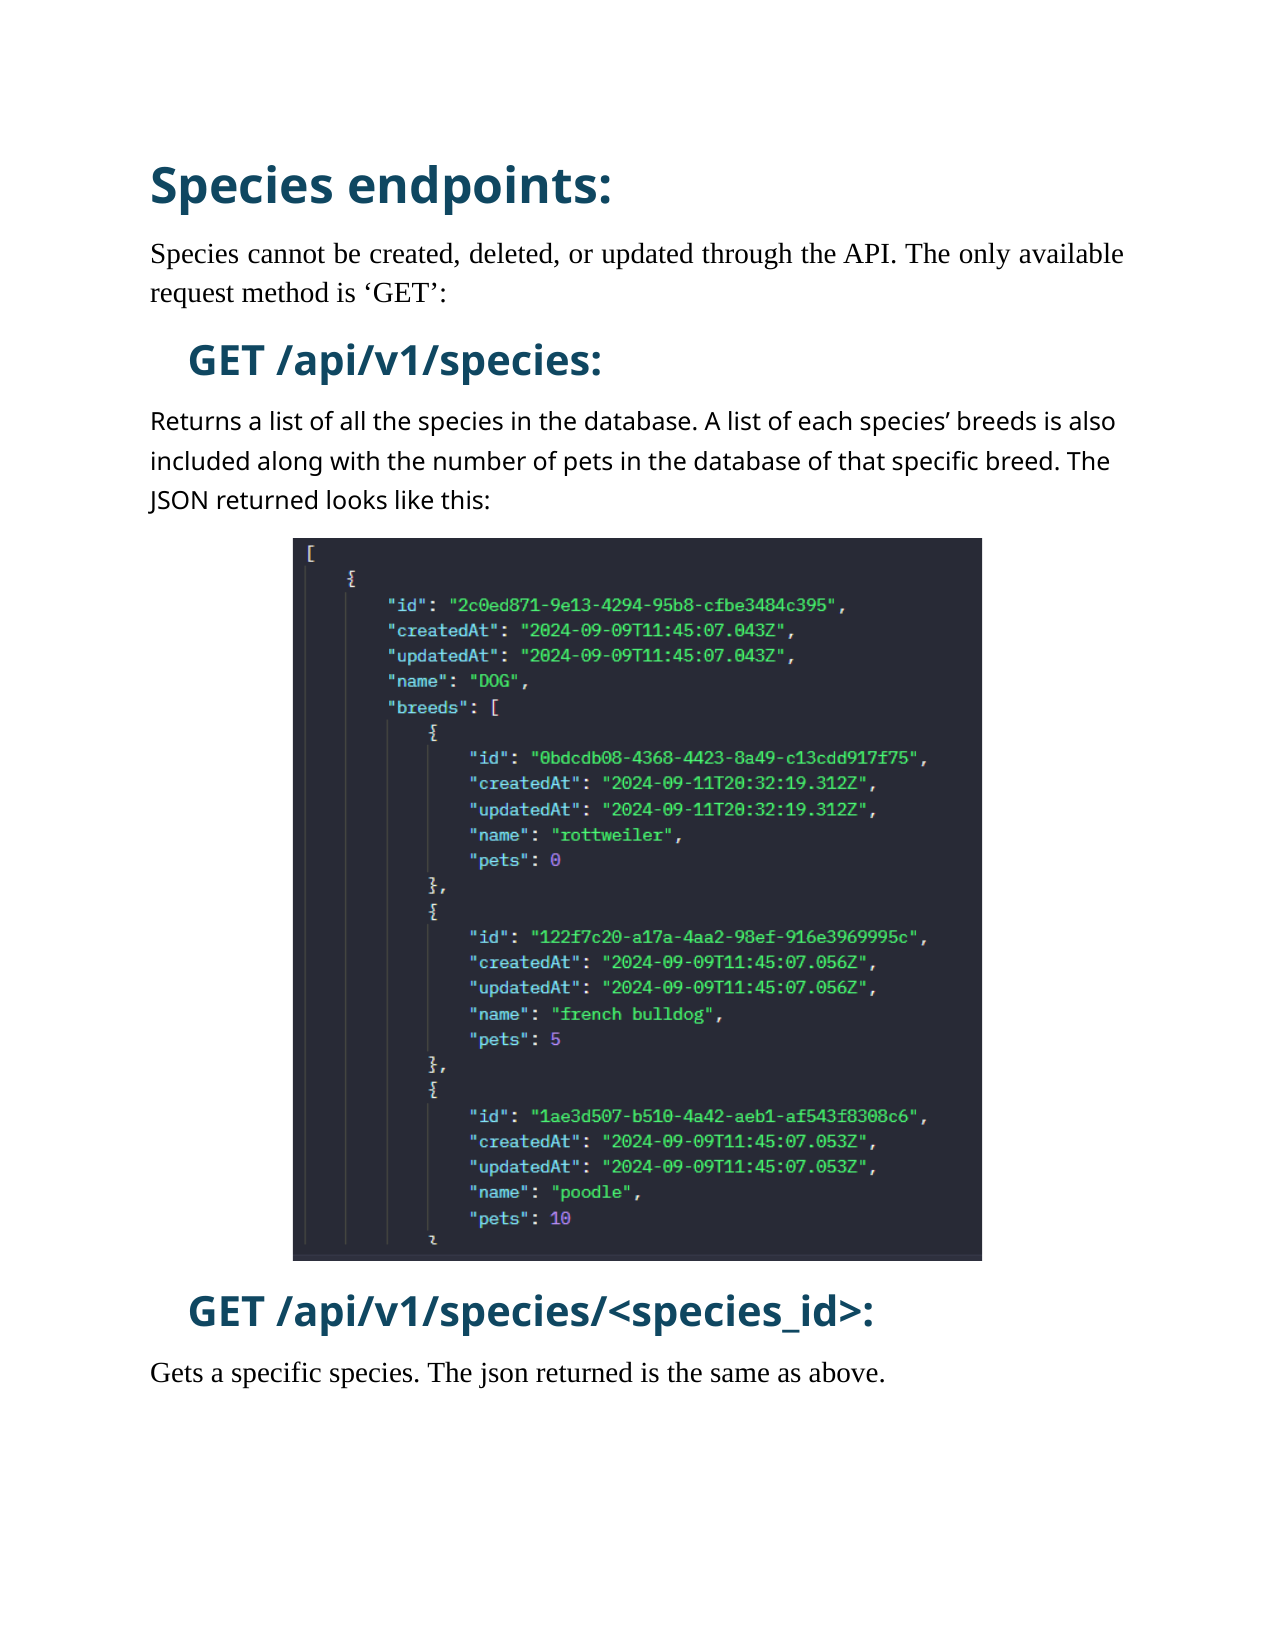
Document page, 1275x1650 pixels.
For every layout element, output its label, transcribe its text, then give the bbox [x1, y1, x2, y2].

subtitle GET /api/v1/species/<species_id>: [187, 1282, 1125, 1339]
text Returns a list of all the species in the database. A list of each species’ breeds is also included along with the number of pets in the database of that specific breed. The JSON returned looks like this: [150, 404, 1125, 516]
text Gets a specific species. The json returned is the same as above. [150, 1356, 1125, 1389]
text Species cannot be created, deleted, or updated through the API. The only available request method is ‘GET’: [150, 237, 1125, 309]
subtitle Species endpoints: [150, 150, 1125, 218]
picture [292, 538, 983, 1261]
subtitle GET /api/v1/species: [187, 330, 1125, 387]
